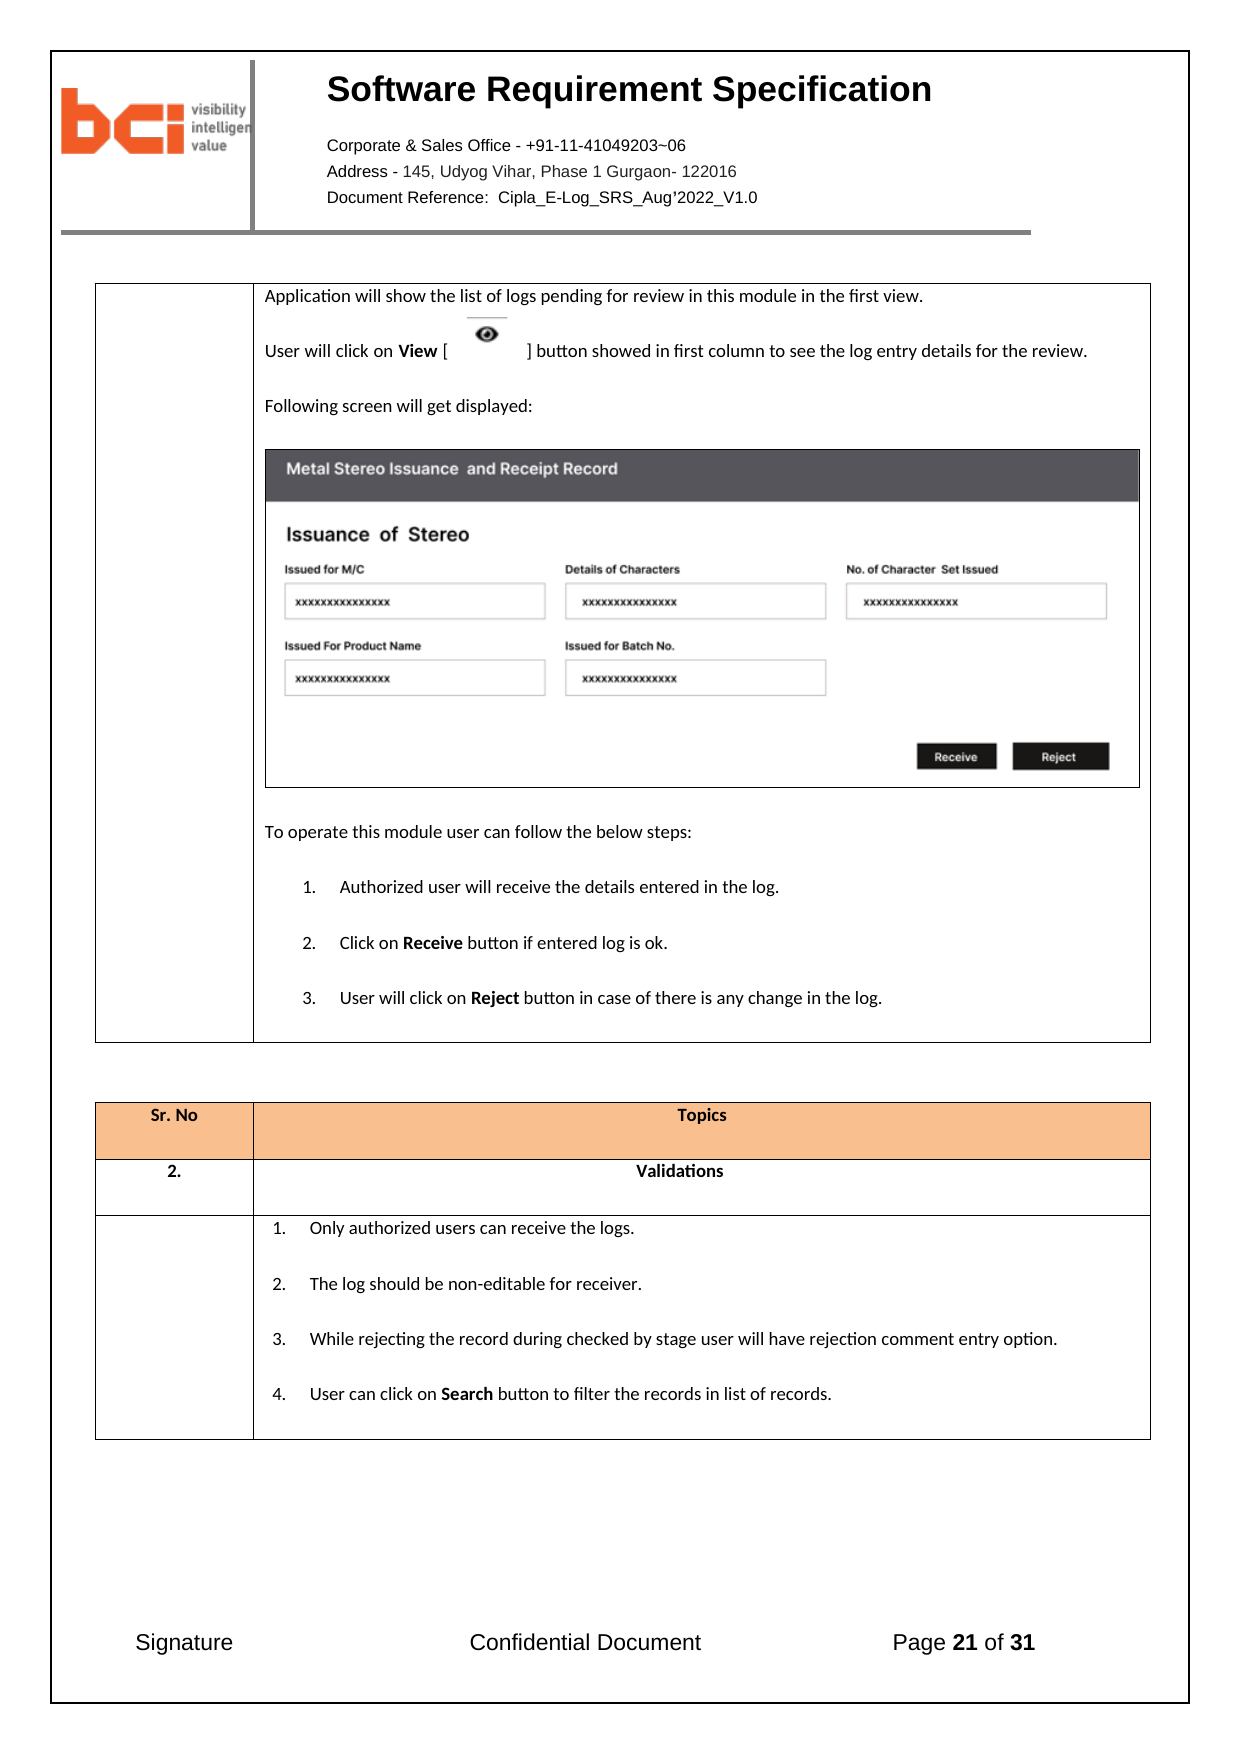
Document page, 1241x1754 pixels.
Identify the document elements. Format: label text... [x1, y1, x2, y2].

picture [466, 317, 508, 346]
table_cell [96, 1216, 253, 1439]
picture [61, 82, 253, 159]
table_cell 2. [96, 1160, 253, 1215]
table_cell Only authorized users can receive the logs. The log should be non-editable for receiver. While rejecting the record during checked by stage user will have rejection comment entry option. User can click on Search button to filter the records in list of records. [254, 1216, 1150, 1439]
table_header Topics [254, 1103, 1150, 1159]
picture [266, 450, 1139, 787]
table_cell Validations [254, 1160, 1150, 1215]
table_header Sr. No [96, 1103, 253, 1159]
table_cell [96, 284, 253, 1042]
